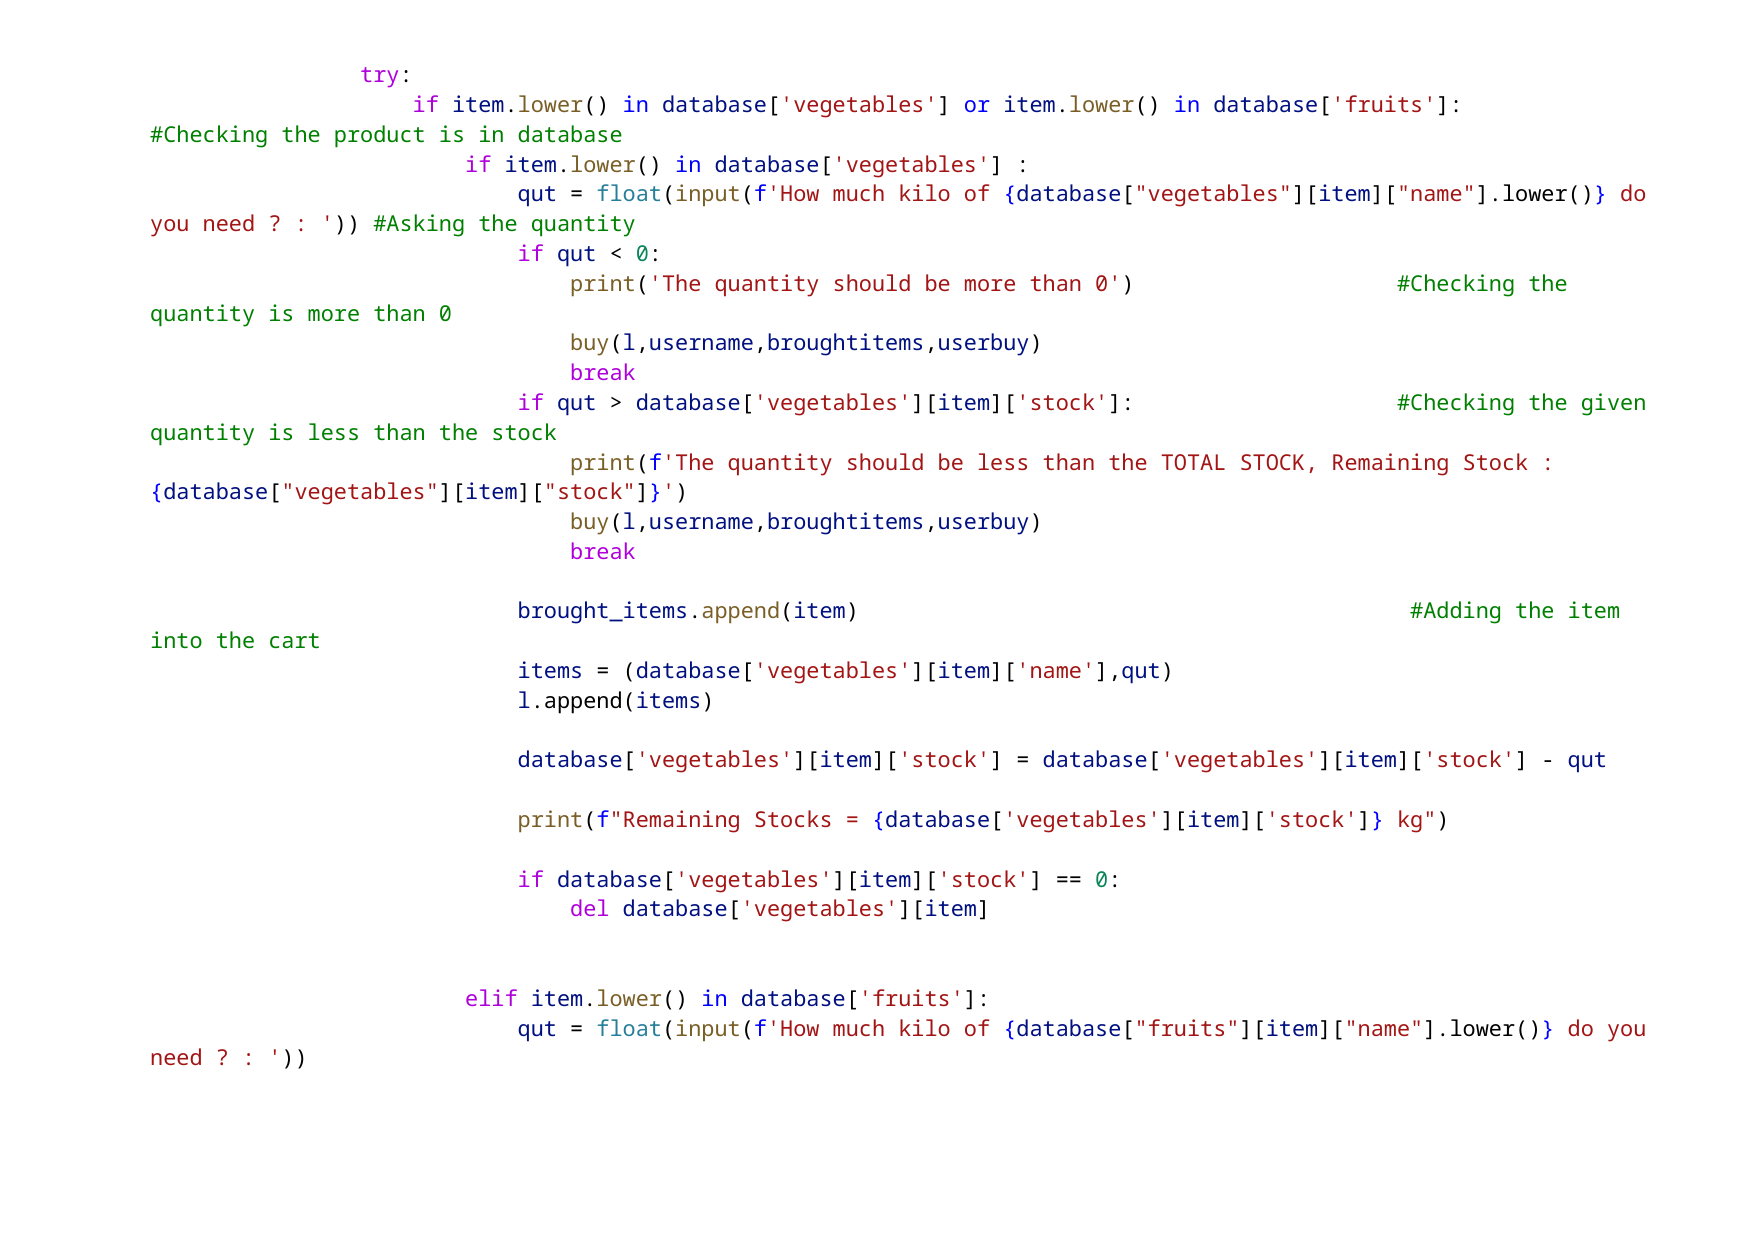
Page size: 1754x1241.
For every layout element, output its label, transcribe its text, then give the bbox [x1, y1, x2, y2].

text qut = float(input(f'How much kilo of {database["fruits"][item]["name"].lower()} do you need ? : ')) [150, 1012, 1683, 1072]
text if qut > database['vegetables'][item]['stock']: #Checking the given quantity is less than the stock [150, 387, 1683, 446]
text if qut < 0: [150, 238, 1683, 268]
text qut = float(input(f'How much kilo of {database["vegetables"][item]["name"].lower()} do you need ? : ')) #Asking the quantity [150, 178, 1683, 238]
text if item.lower() in database['vegetables'] : [150, 148, 1683, 178]
text elif item.lower() in database['fruits']: [150, 983, 1683, 1012]
text break [150, 357, 1683, 387]
text buy(l,username,broughtitems,userbuy) [150, 506, 1683, 536]
text if database['vegetables'][item]['stock'] == 0: [150, 863, 1683, 893]
text print(f"Remaining Stocks = {database['vegetables'][item]['stock']} kg") [150, 804, 1683, 834]
text brought_items.append(item) #Adding the item into the cart [150, 595, 1683, 655]
text print('The quantity should be more than 0') #Checking the quantity is more than 0 [150, 268, 1683, 327]
text database['vegetables'][item]['stock'] = database['vegetables'][item]['stock'] - qut [150, 744, 1683, 774]
text break [150, 536, 1683, 566]
text print(f'The quantity should be less than the TOTAL STOCK, Remaining Stock : {database["vegetables"][item]["stock"]}') [150, 446, 1683, 506]
text l.append(items) [150, 685, 1683, 714]
text try: [150, 59, 1683, 89]
text if item.lower() in database['vegetables'] or item.lower() in database['fruits']: #Checking the product is in database [150, 89, 1683, 148]
text items = (database['vegetables'][item]['name'],qut) [150, 655, 1683, 685]
text buy(l,username,broughtitems,userbuy) [150, 327, 1683, 357]
text del database['vegetables'][item] [150, 893, 1683, 923]
